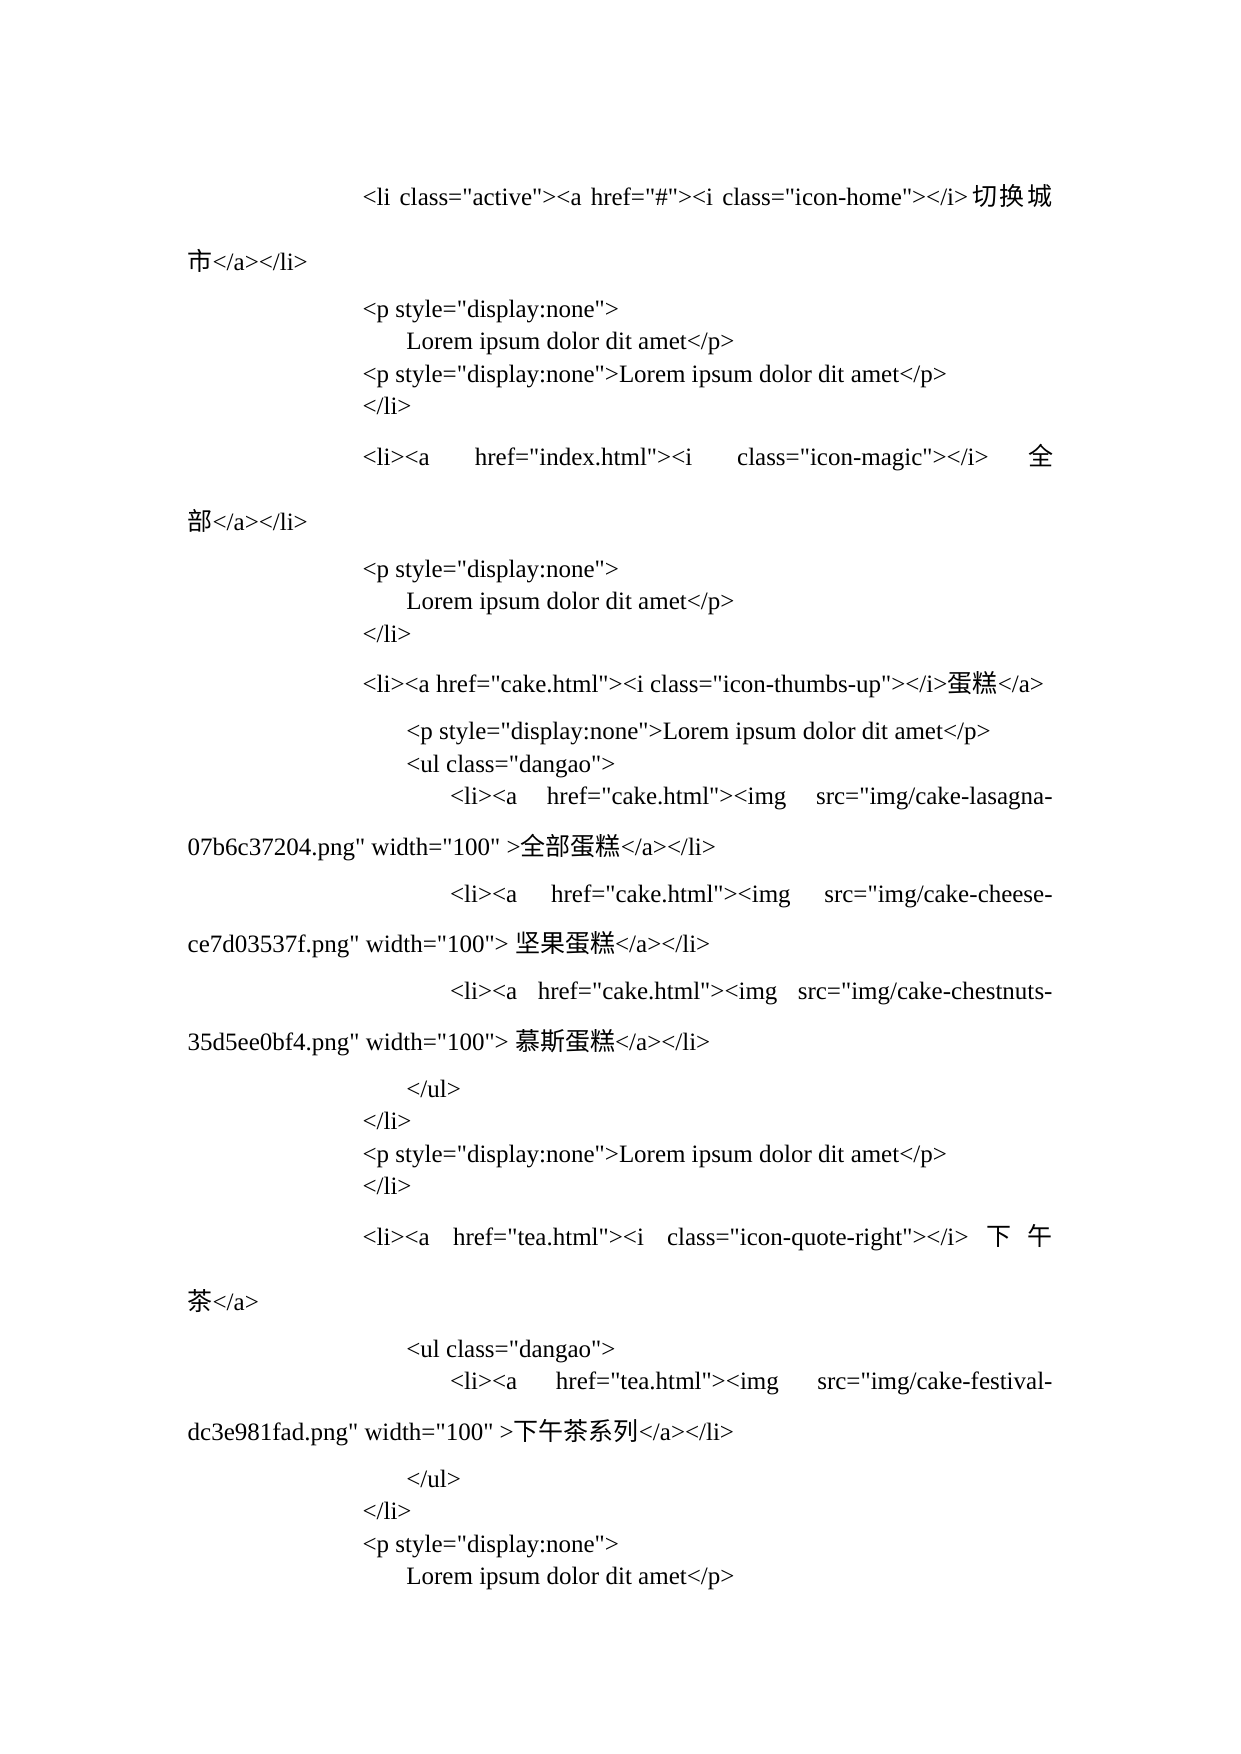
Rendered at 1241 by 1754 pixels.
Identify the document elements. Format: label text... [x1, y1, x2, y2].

text </li> [187, 389, 1053, 422]
text <p style="display:none">Lorem ipsum dolor dit amet</p> [187, 1137, 1053, 1169]
text Lorem ipsum dolor dit amet</p> [187, 324, 1053, 357]
text <li><a href="cake.html"><img src="img/cake-cheese-ce7d03537f.png" width="100"> 坚果蛋糕</a></li> [187, 877, 1053, 974]
text <ul class="dangao"> [187, 747, 1053, 779]
text <li><a href="index.html"><i class="icon-magic"></i>全部</a></li> [187, 422, 1053, 552]
text </ul> [187, 1462, 1053, 1494]
text <ul class="dangao"> [187, 1332, 1053, 1364]
text </li> [187, 1104, 1053, 1137]
text <p style="display:none"> [187, 292, 1053, 324]
text Lorem ipsum dolor dit amet</p> [187, 584, 1053, 617]
text </li> [187, 1494, 1053, 1527]
text <li><a href="tea.html"><i class="icon-quote-right"></i>下午茶</a> [187, 1202, 1053, 1332]
text </ul> [187, 1072, 1053, 1104]
text <p style="display:none"> [187, 552, 1053, 584]
text <li><a href="cake.html"><i class="icon-thumbs-up"></i>蛋糕</a> [187, 649, 1053, 714]
text <li><a href="cake.html"><img src="img/cake-lasagna-07b6c37204.png" width="100" >全部蛋糕</a></li> [187, 779, 1053, 877]
text <li><a href="cake.html"><img src="img/cake-chestnuts-35d5ee0bf4.png" width="100"> 慕斯蛋糕</a></li> [187, 974, 1053, 1072]
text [187, 357, 1053, 389]
text <p style="display:none">Lorem ipsum dolor dit amet</p> [187, 714, 1053, 747]
text </li> [187, 617, 1053, 649]
text Lorem ipsum dolor dit amet</p> [187, 1559, 1053, 1592]
text <li><a href="tea.html"><img src="img/cake-festival-dc3e981fad.png" width="100" >下午茶系列</a></li> [187, 1364, 1053, 1462]
text </li> [187, 1169, 1053, 1202]
text <li class="active"><a href="#"><i class="icon-home"></i>切换城市</a></li> [187, 162, 1053, 292]
text <p style="display:none"> [187, 1527, 1053, 1559]
